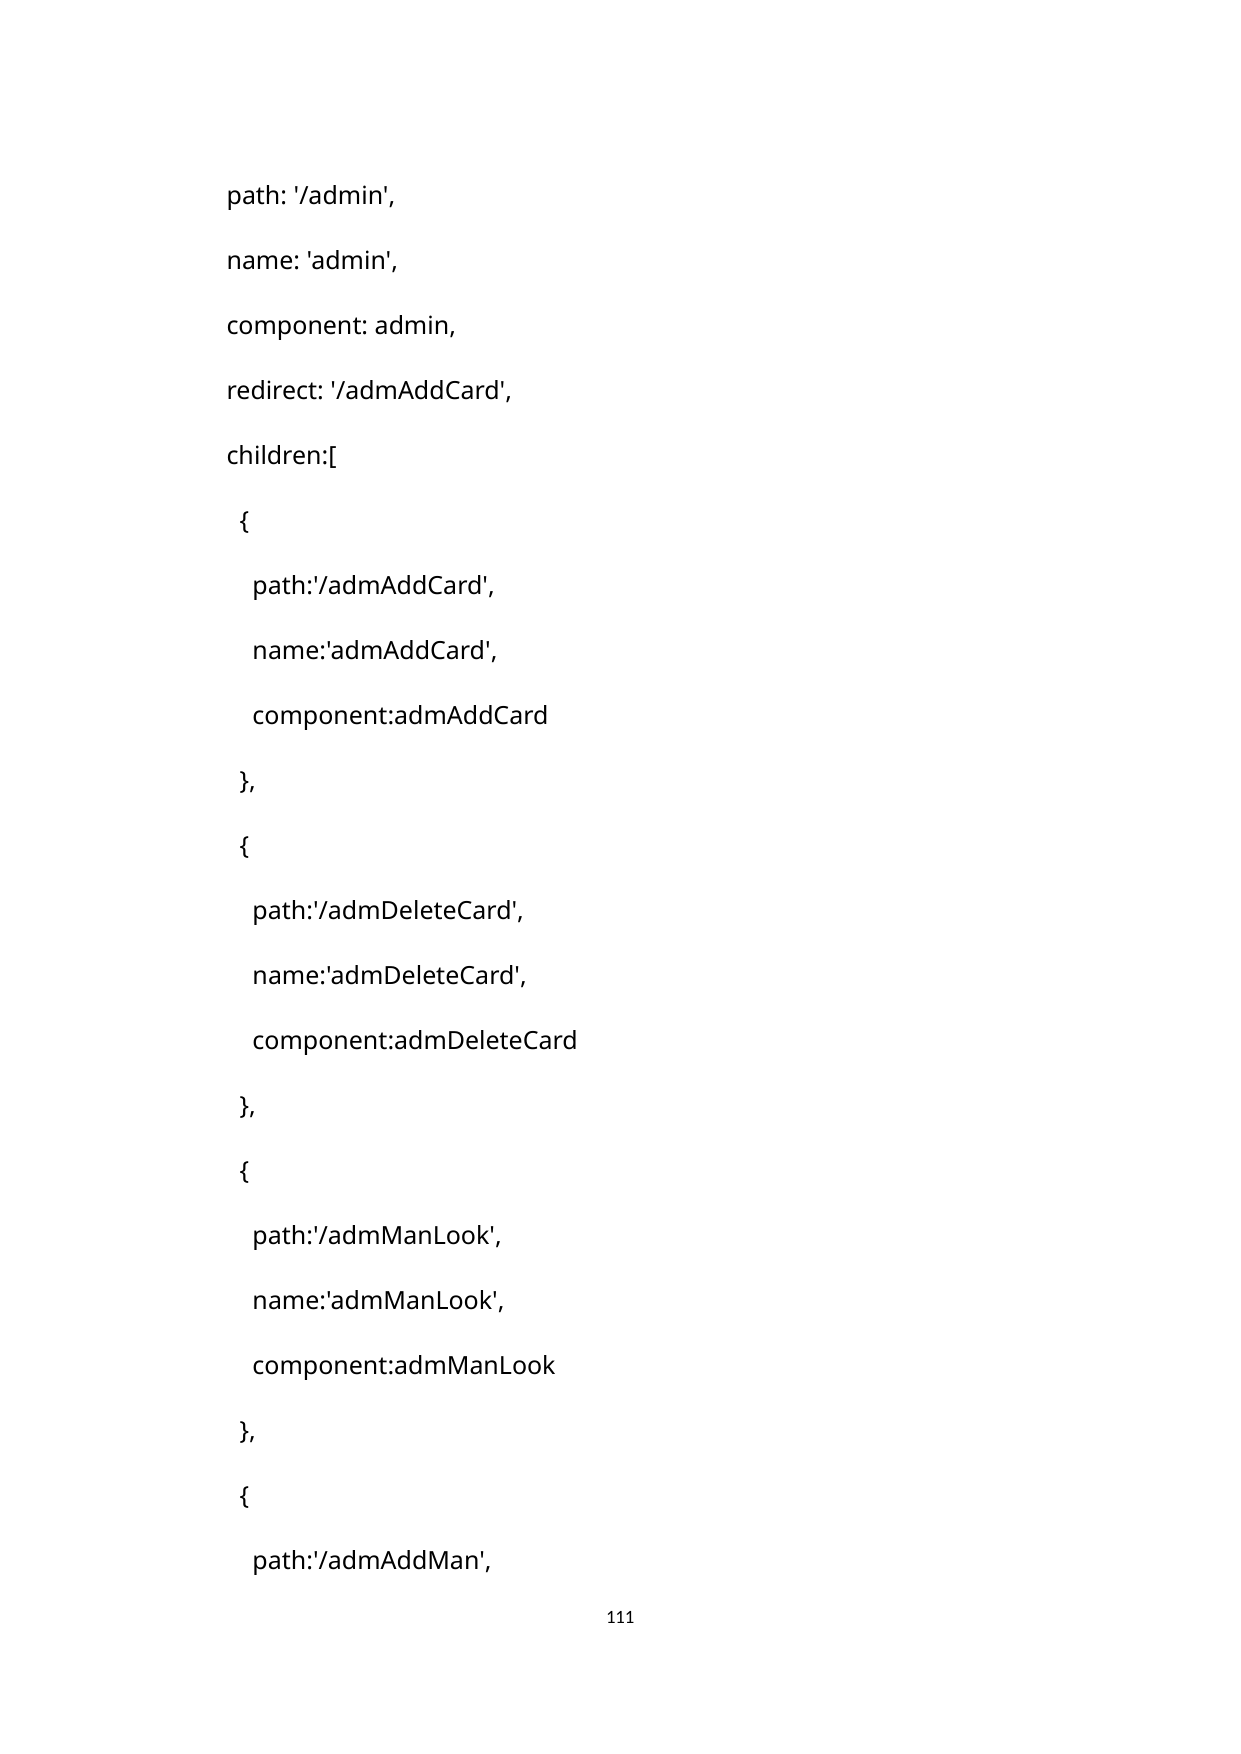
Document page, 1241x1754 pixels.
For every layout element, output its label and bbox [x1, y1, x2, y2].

text [187, 162, 1053, 1592]
